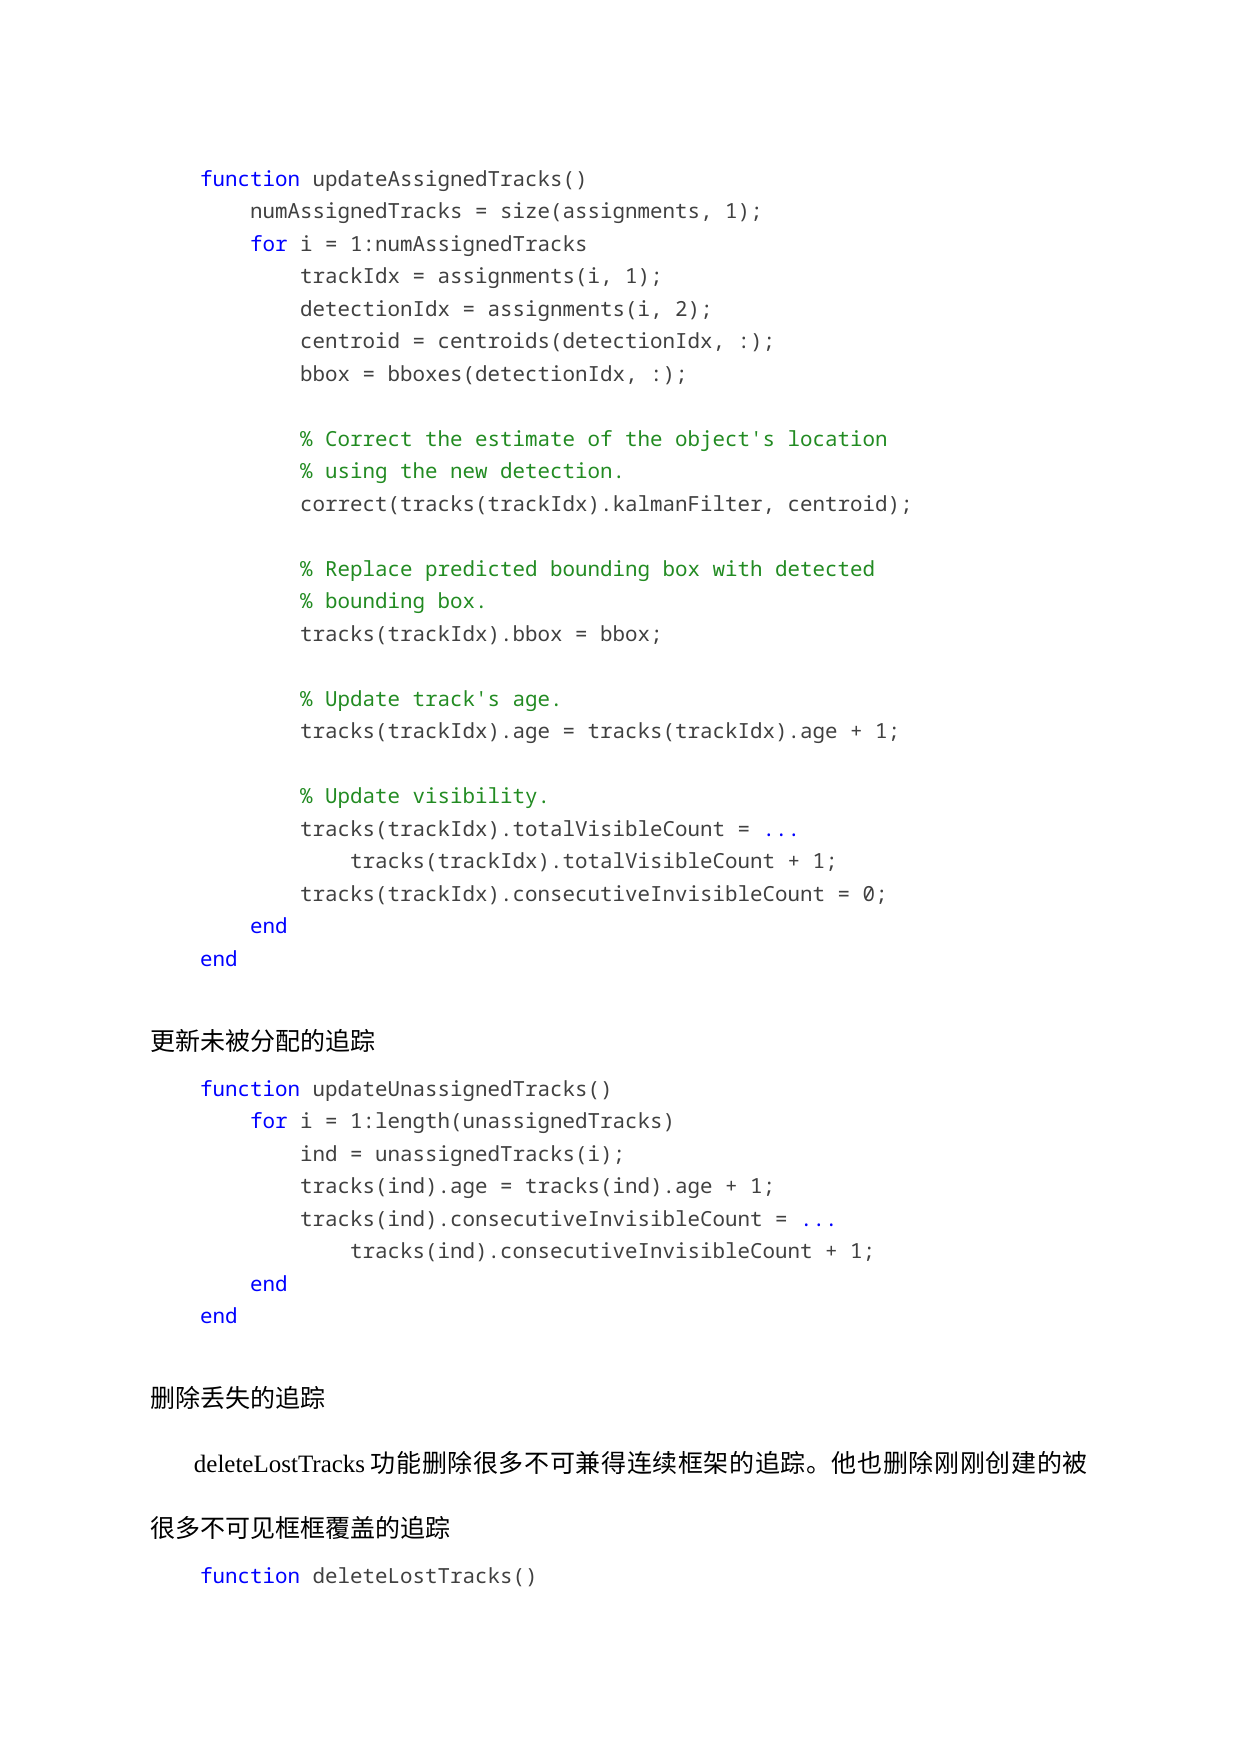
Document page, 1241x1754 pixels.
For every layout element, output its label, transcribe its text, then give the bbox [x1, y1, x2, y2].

text tracks(ind).consecutiveInvisibleCount + 1; [150, 1234, 1090, 1267]
text tracks(trackIdx).consecutiveInvisibleCount = 0; [150, 877, 1090, 909]
text for i = 1:length(unassignedTracks) [150, 1104, 1090, 1137]
text end [150, 942, 1090, 974]
text deleteLostTracks功能删除很多不可兼得连续框架的追踪。他也删除刚刚创建的被很多不可见框框覆盖的追踪 [150, 1429, 1090, 1559]
text % using the new detection. [150, 454, 1090, 487]
text function updateUnassignedTracks() [150, 1072, 1090, 1104]
text % bounding box. [150, 584, 1090, 617]
text tracks(trackIdx).totalVisibleCount + 1; [150, 844, 1090, 877]
text tracks(ind).age = tracks(ind).age + 1; [150, 1169, 1090, 1202]
text % Correct the estimate of the object's location [150, 422, 1090, 454]
text bbox = bboxes(detectionIdx, :); [150, 357, 1090, 389]
text tracks(trackIdx).bbox = bbox; [150, 617, 1090, 649]
text centroid = centroids(detectionIdx, :); [150, 324, 1090, 357]
text end [150, 1267, 1090, 1299]
text % Update track's age. [150, 682, 1090, 714]
text for i = 1:numAssignedTracks [150, 227, 1090, 259]
text end [150, 909, 1090, 942]
text tracks(ind).consecutiveInvisibleCount = ... [150, 1202, 1090, 1234]
text tracks(trackIdx).totalVisibleCount = ... [150, 812, 1090, 844]
text function deleteLostTracks() [150, 1559, 1090, 1592]
text 删除丢失的追踪 [150, 1364, 1090, 1429]
text 更新未被分配的追踪 [150, 1007, 1090, 1072]
text % Update visibility. [150, 779, 1090, 812]
text numAssignedTracks = size(assignments, 1); [150, 194, 1090, 227]
text detectionIdx = assignments(i, 2); [150, 292, 1090, 324]
text correct(tracks(trackIdx).kalmanFilter, centroid); [150, 487, 1090, 519]
text end [150, 1299, 1090, 1332]
text function updateAssignedTracks() [150, 162, 1090, 194]
text trackIdx = assignments(i, 1); [150, 259, 1090, 292]
text ind = unassignedTracks(i); [150, 1137, 1090, 1169]
text tracks(trackIdx).age = tracks(trackIdx).age + 1; [150, 714, 1090, 747]
text % Replace predicted bounding box with detected [150, 552, 1090, 584]
